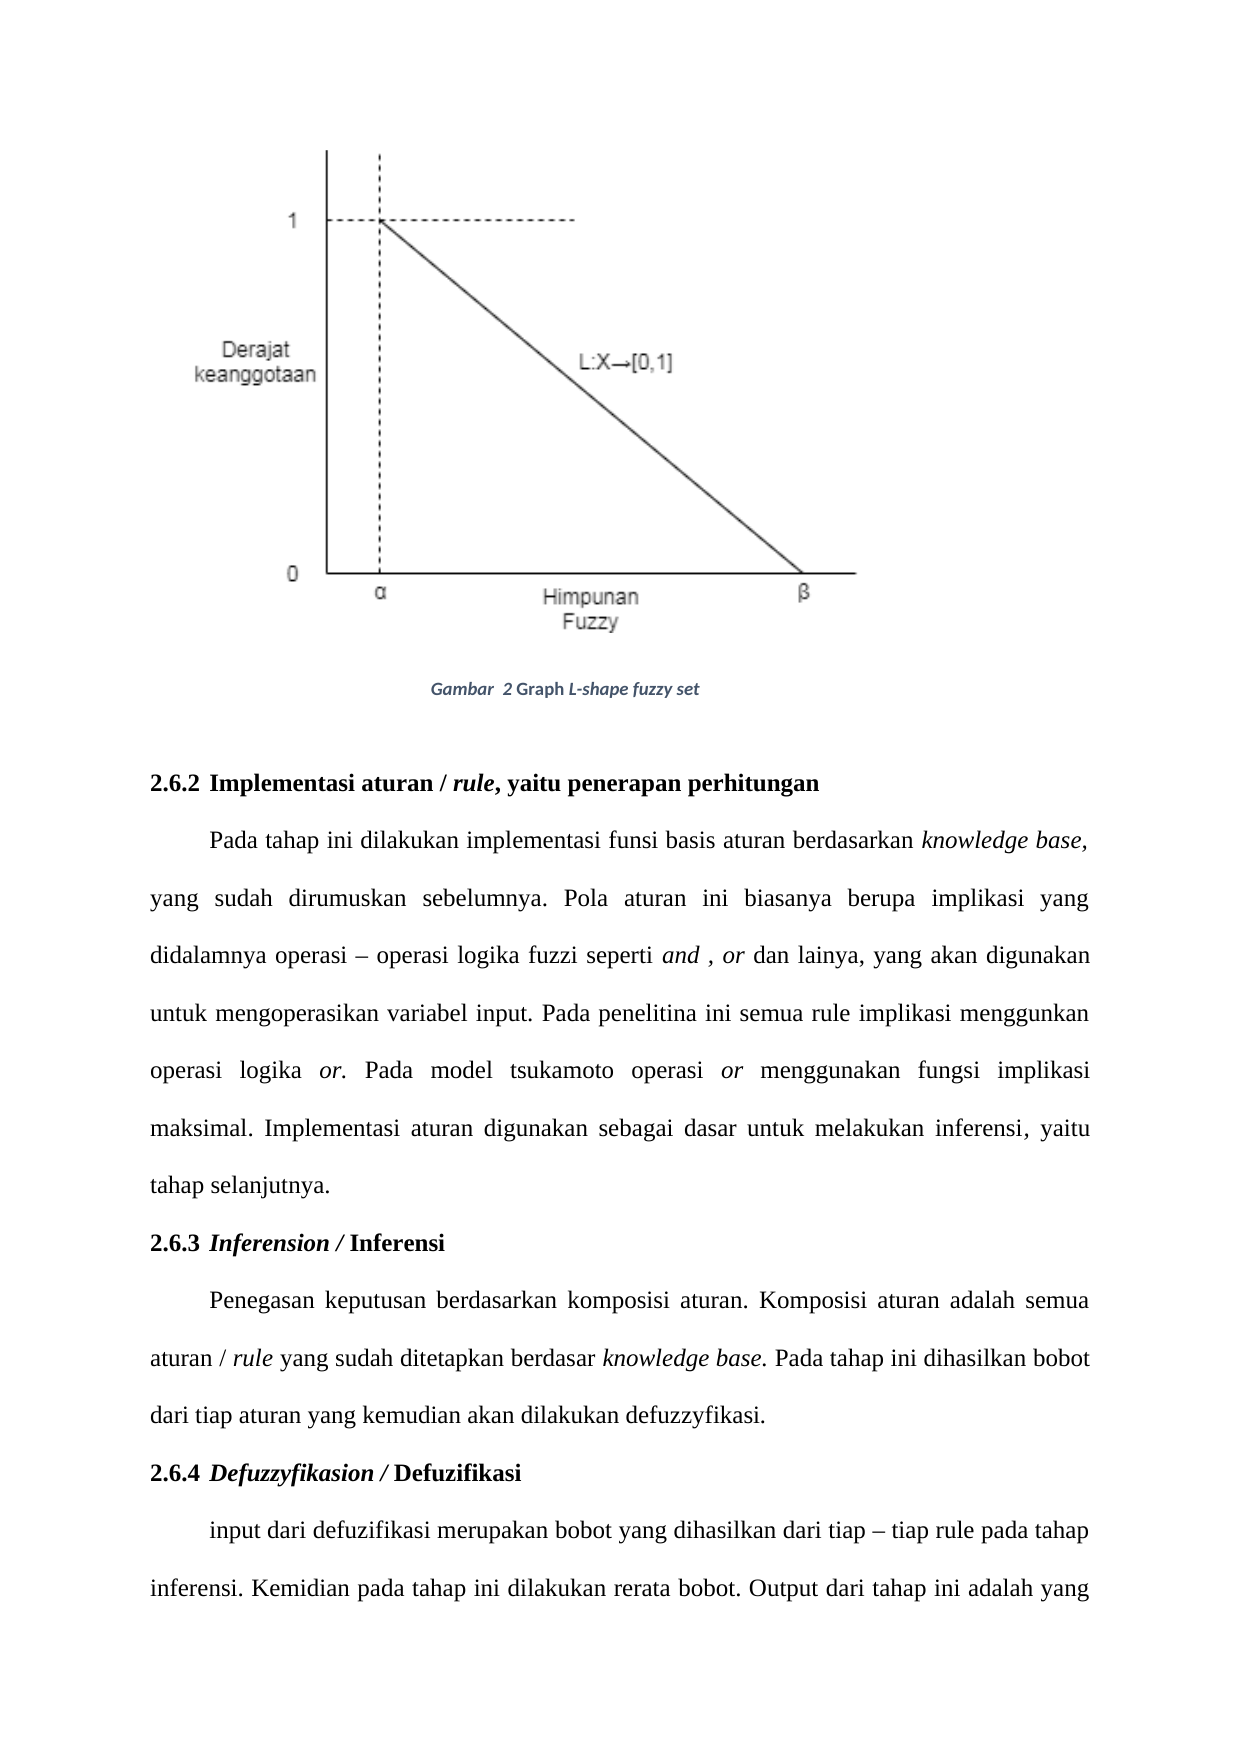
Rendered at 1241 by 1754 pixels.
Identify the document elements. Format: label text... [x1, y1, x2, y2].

list Inferension / Inferensi [150, 1228, 1090, 1257]
list Defuzzyfikasion / Defuzifikasi [150, 1458, 1090, 1487]
list Pada tahap ini dilakukan implementasi funsi basis aturan berdasarkan knowledge base, yang sudah dirumuskan sebelumnya. Pola aturan ini biasanya berupa implikasi yang didalamnya operasi – operasi logika fuzzi seperti and , or dan lainya, yang akan digunakan untuk mengoperasikan variabel input. Pada penelitina ini semua rule implikasi menggunkan operasi logika or. Pada model tsukamoto operasi or menggunakan fungsi implikasi maksimal. Implementasi aturan digunakan sebagai dasar untuk melakukan inferensi, yaitu tahap selanjutnya. [150, 826, 1090, 1199]
list Implementasi aturan / rule, yaitu penerapan perhitungan [150, 768, 1090, 797]
text Gambar 2 Graph L-shape fuzzy set [431, 677, 1090, 700]
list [150, 1516, 1090, 1602]
picture [194, 150, 859, 633]
list Penegasan keputusan berdasarkan komposisi aturan. Komposisi aturan adalah semua aturan / rule yang sudah ditetapkan berdasar knowledge base. Pada tahap ini dihasilkan bobot dari tiap aturan yang kemudian akan dilakukan defuzzyfikasi. [150, 1286, 1090, 1429]
